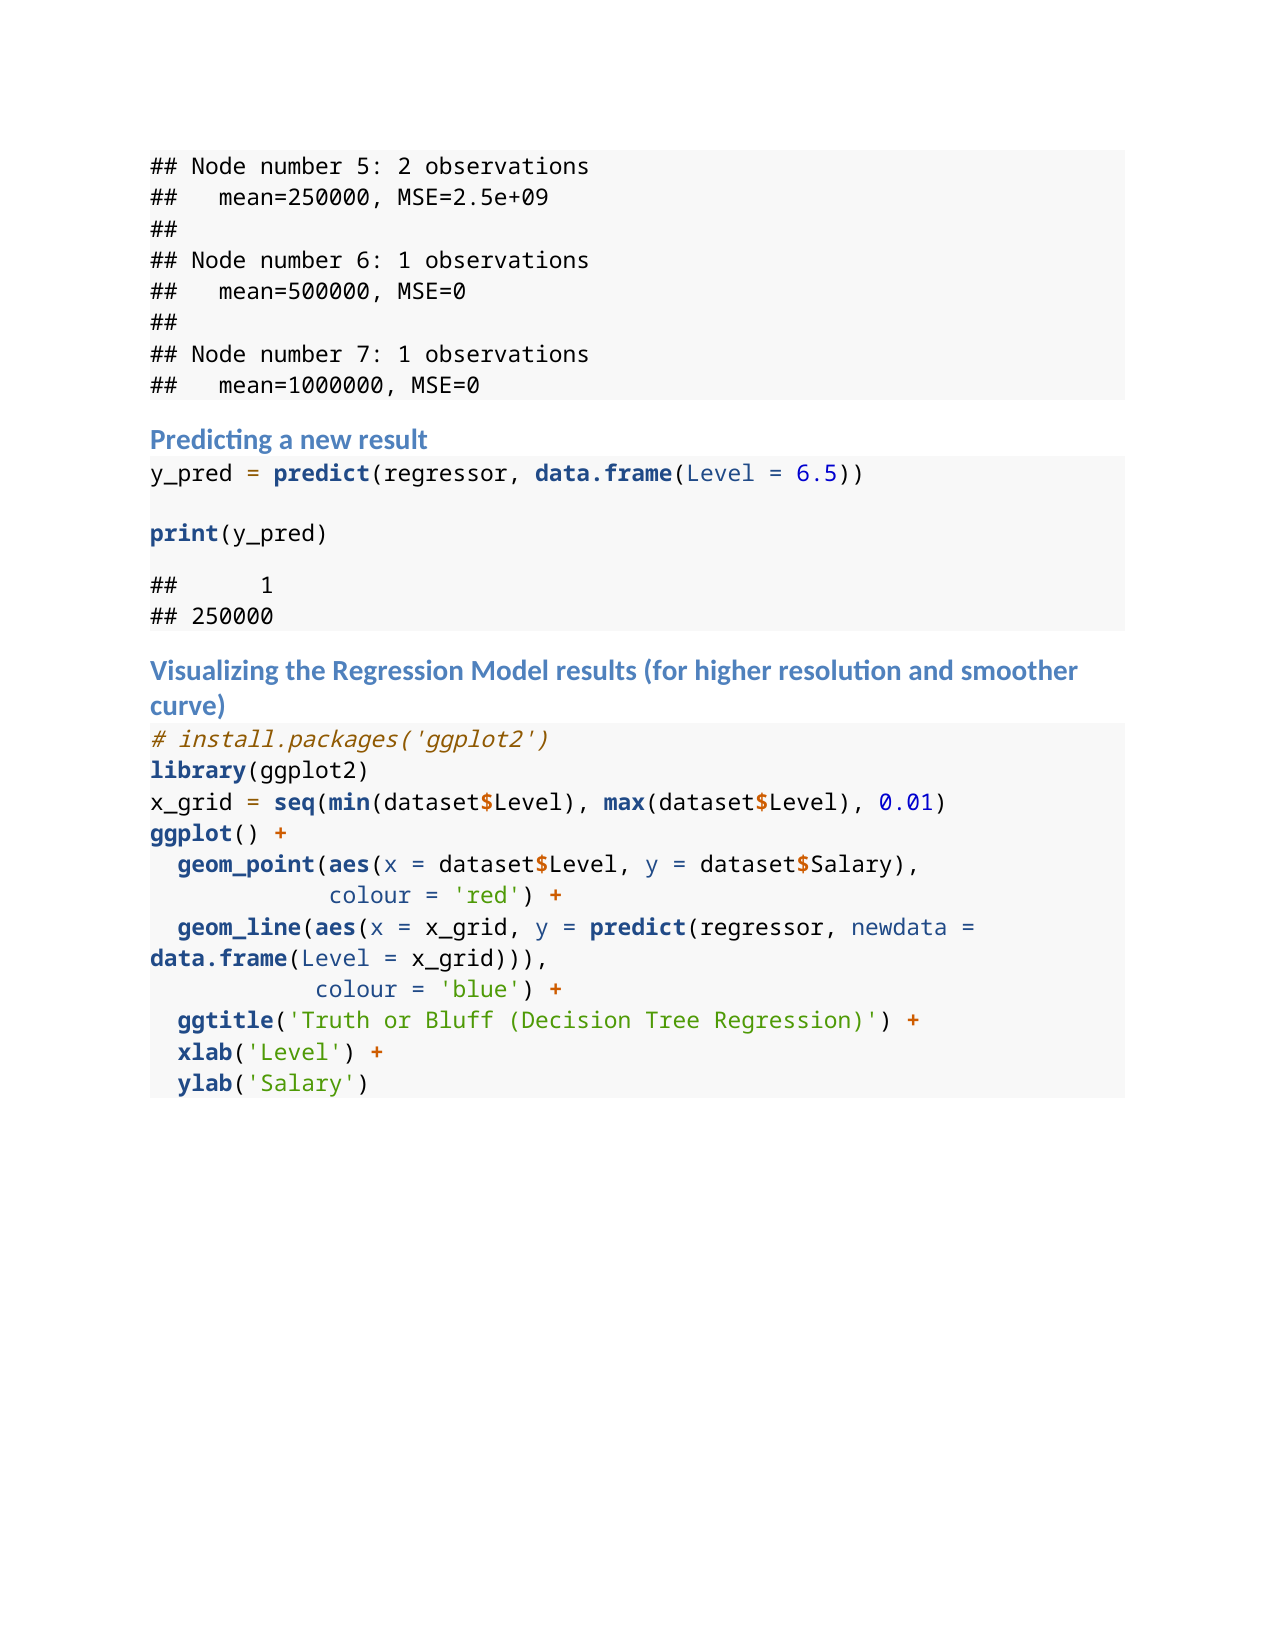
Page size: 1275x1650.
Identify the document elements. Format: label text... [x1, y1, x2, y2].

text # install.packages('ggplot2') library(ggplot2) x_grid = seq(min(dataset$Level), max(dataset$Level), 0.01) ggplot() + geom_point(aes(x = dataset$Level, y = dataset$Salary), colour = 'red') + geom_line(aes(x = x_grid, y = predict(regressor, newdata = data.frame(Level = x_grid))), colour = 'blue') + ggtitle('Truth or Bluff (Decision Tree Regression)') + xlab('Level') + ylab('Salary') [287, 723, 1125, 1098]
subtitle Predicting a new result [150, 421, 1125, 456]
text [150, 150, 1125, 400]
text ## 1 ## 250000 [150, 568, 1125, 631]
subtitle Visualizing the Regression Model results (for higher resolution and smoother curve) [150, 652, 1125, 723]
text y_pred = predict(regressor, data.frame(Level = 6.5)) print(y_pred) [150, 456, 1125, 548]
